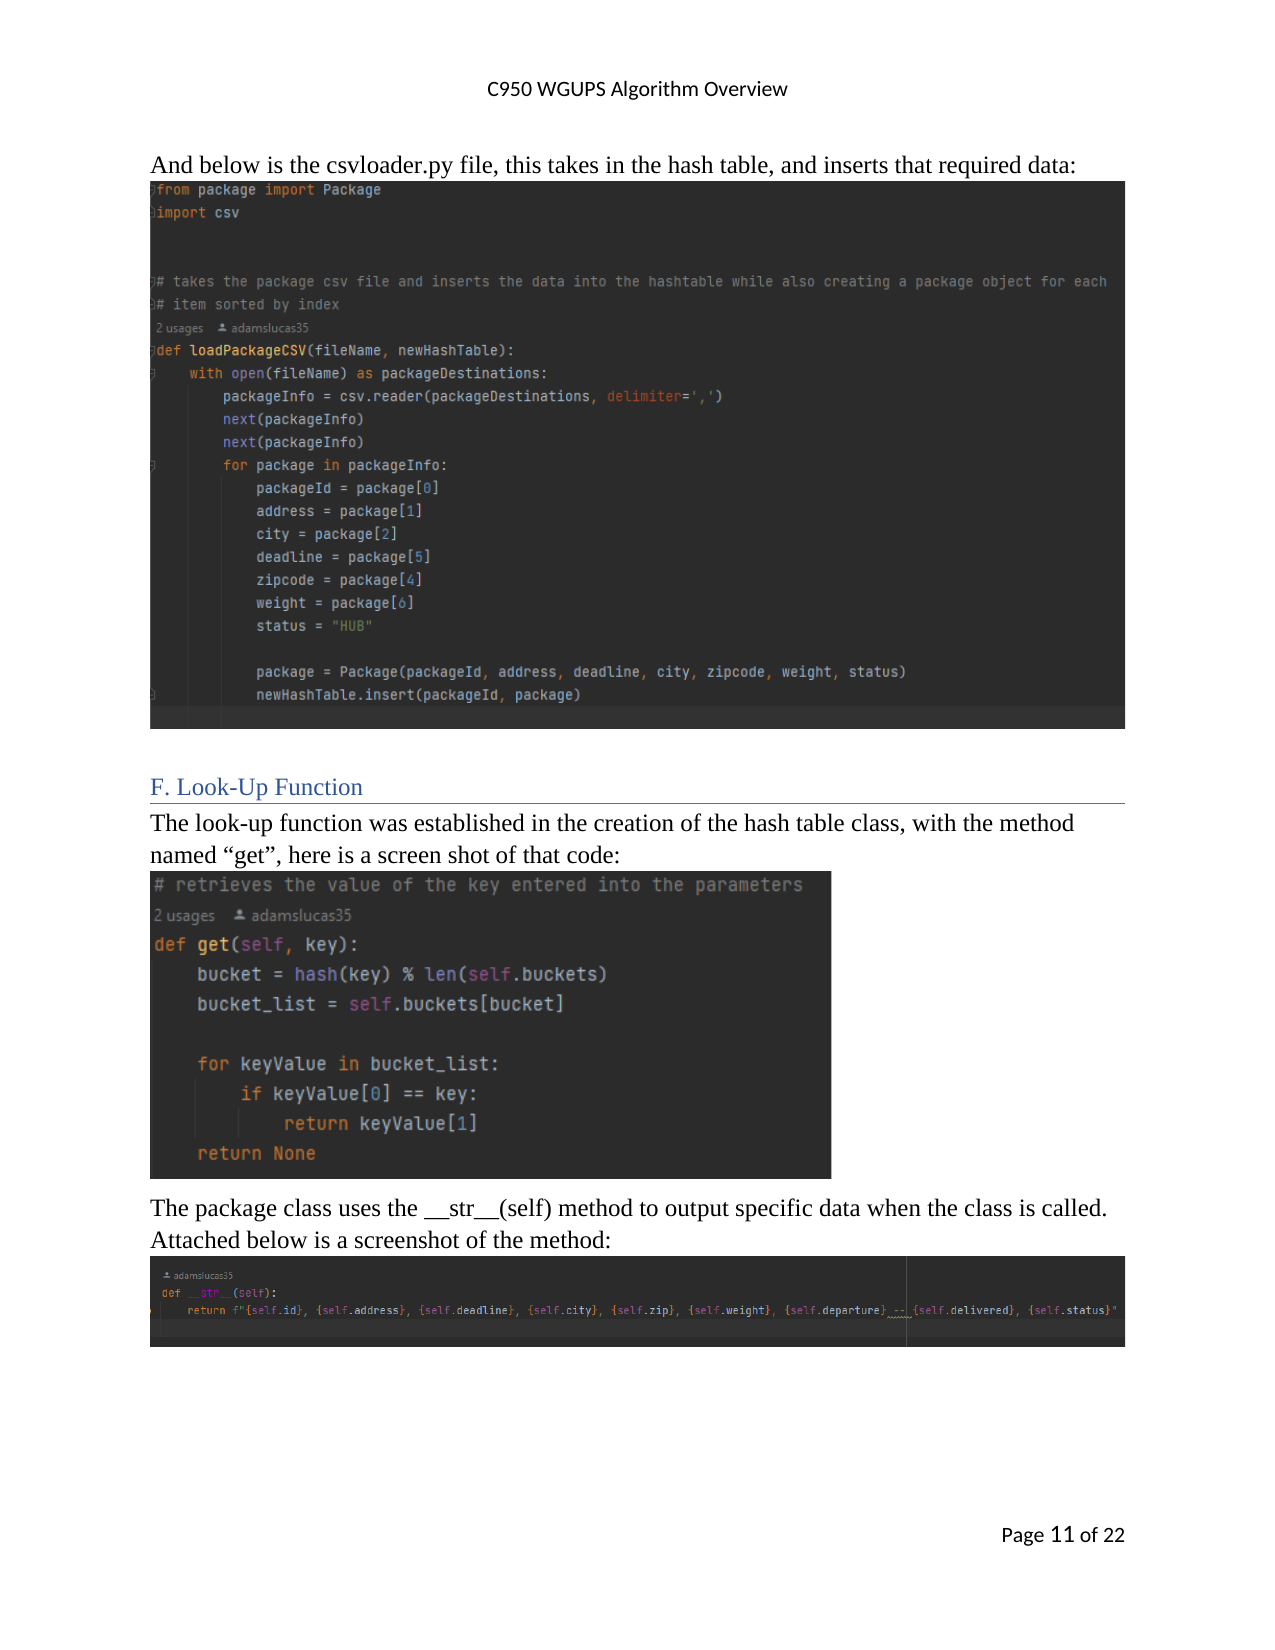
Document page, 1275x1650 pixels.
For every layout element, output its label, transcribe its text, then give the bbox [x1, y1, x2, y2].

picture [150, 871, 832, 1179]
picture [150, 181, 1125, 729]
text And below is the csvloader.py file, this takes in the hash table, and inserts that required data: [150, 150, 1125, 181]
picture [150, 1256, 1125, 1347]
subtitle F. Look-Up Function [150, 772, 1125, 803]
text The package class uses the __str__(self) method to output specific data when the class is called. Attached below is a screenshot of the method: [150, 1193, 1125, 1256]
